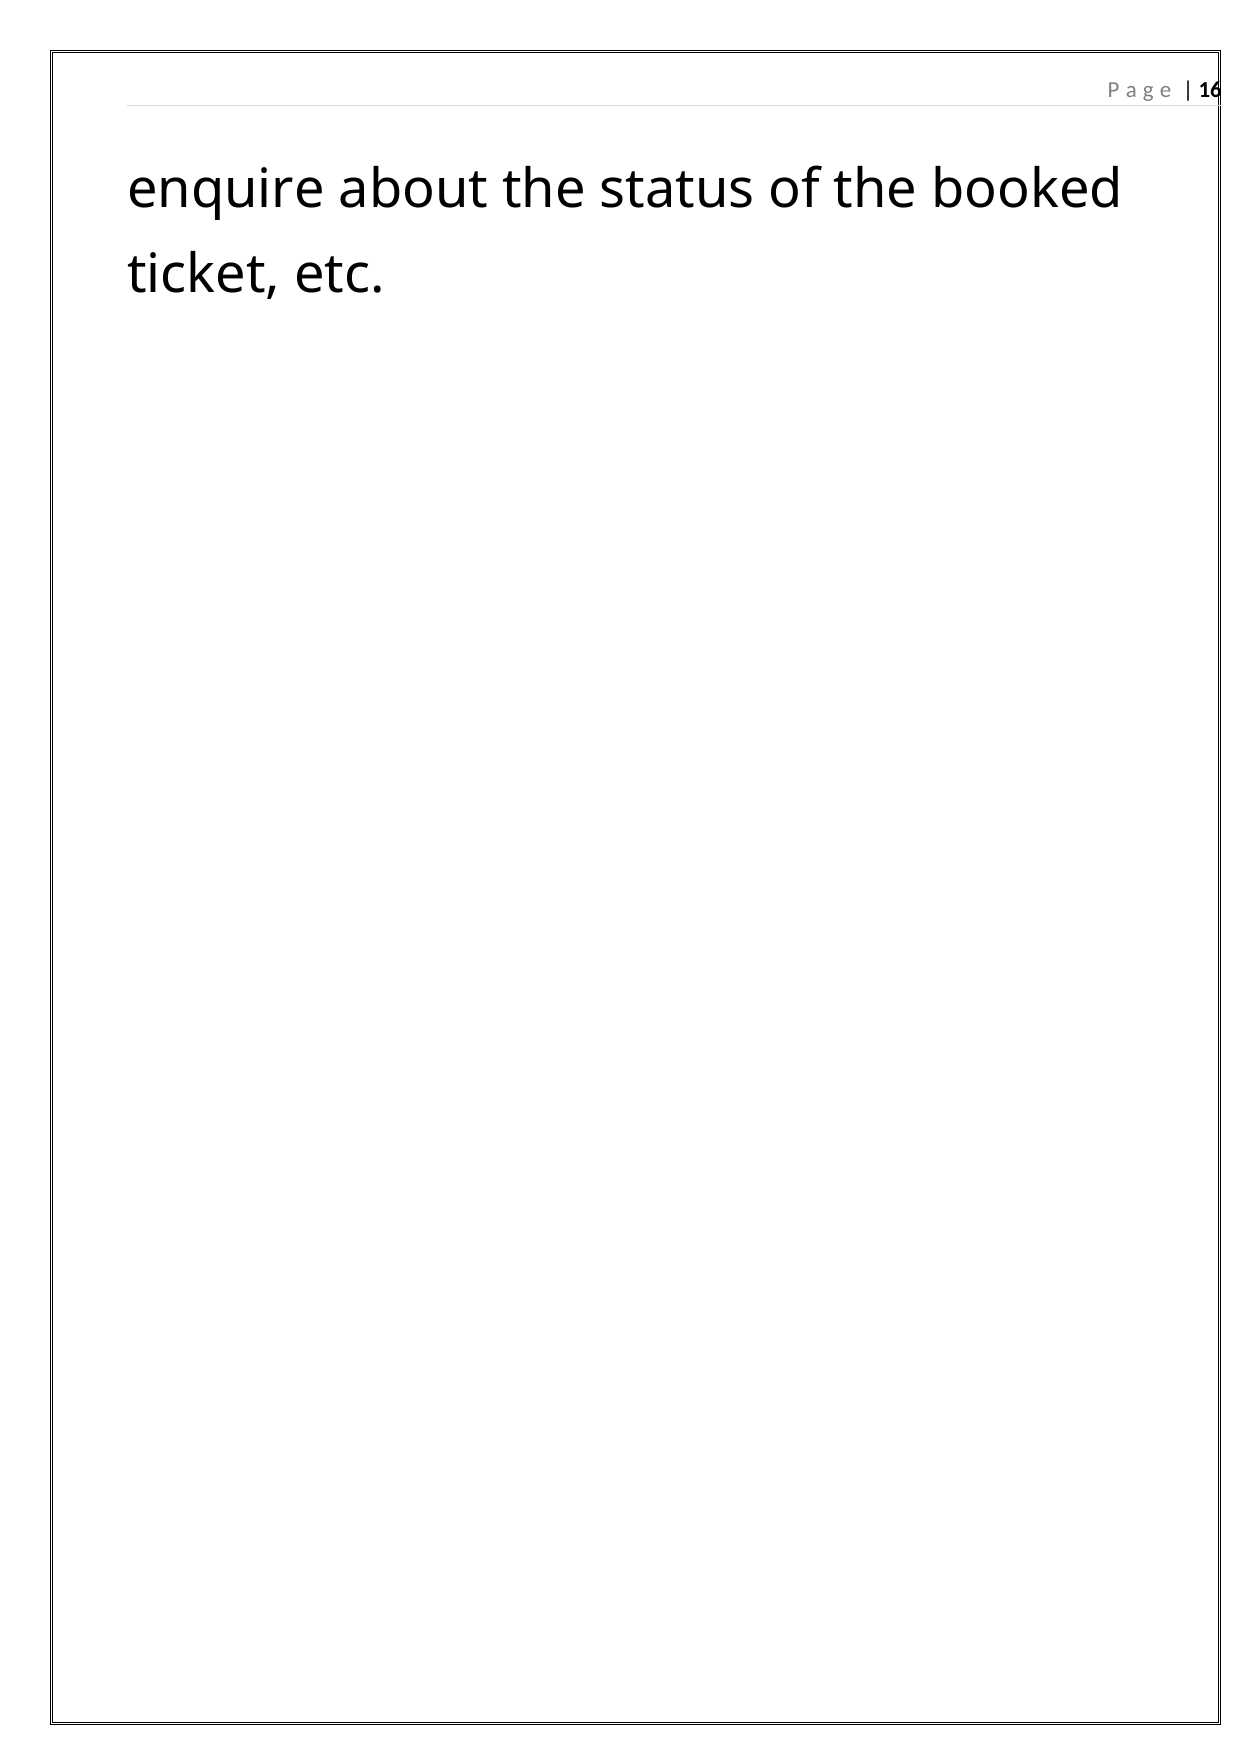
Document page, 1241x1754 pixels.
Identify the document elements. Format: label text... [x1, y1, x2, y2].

text on the basis of source and destination, booking and cancellation of tickets, enquire about the status of the booked ticket, etc. [127, 150, 1218, 308]
